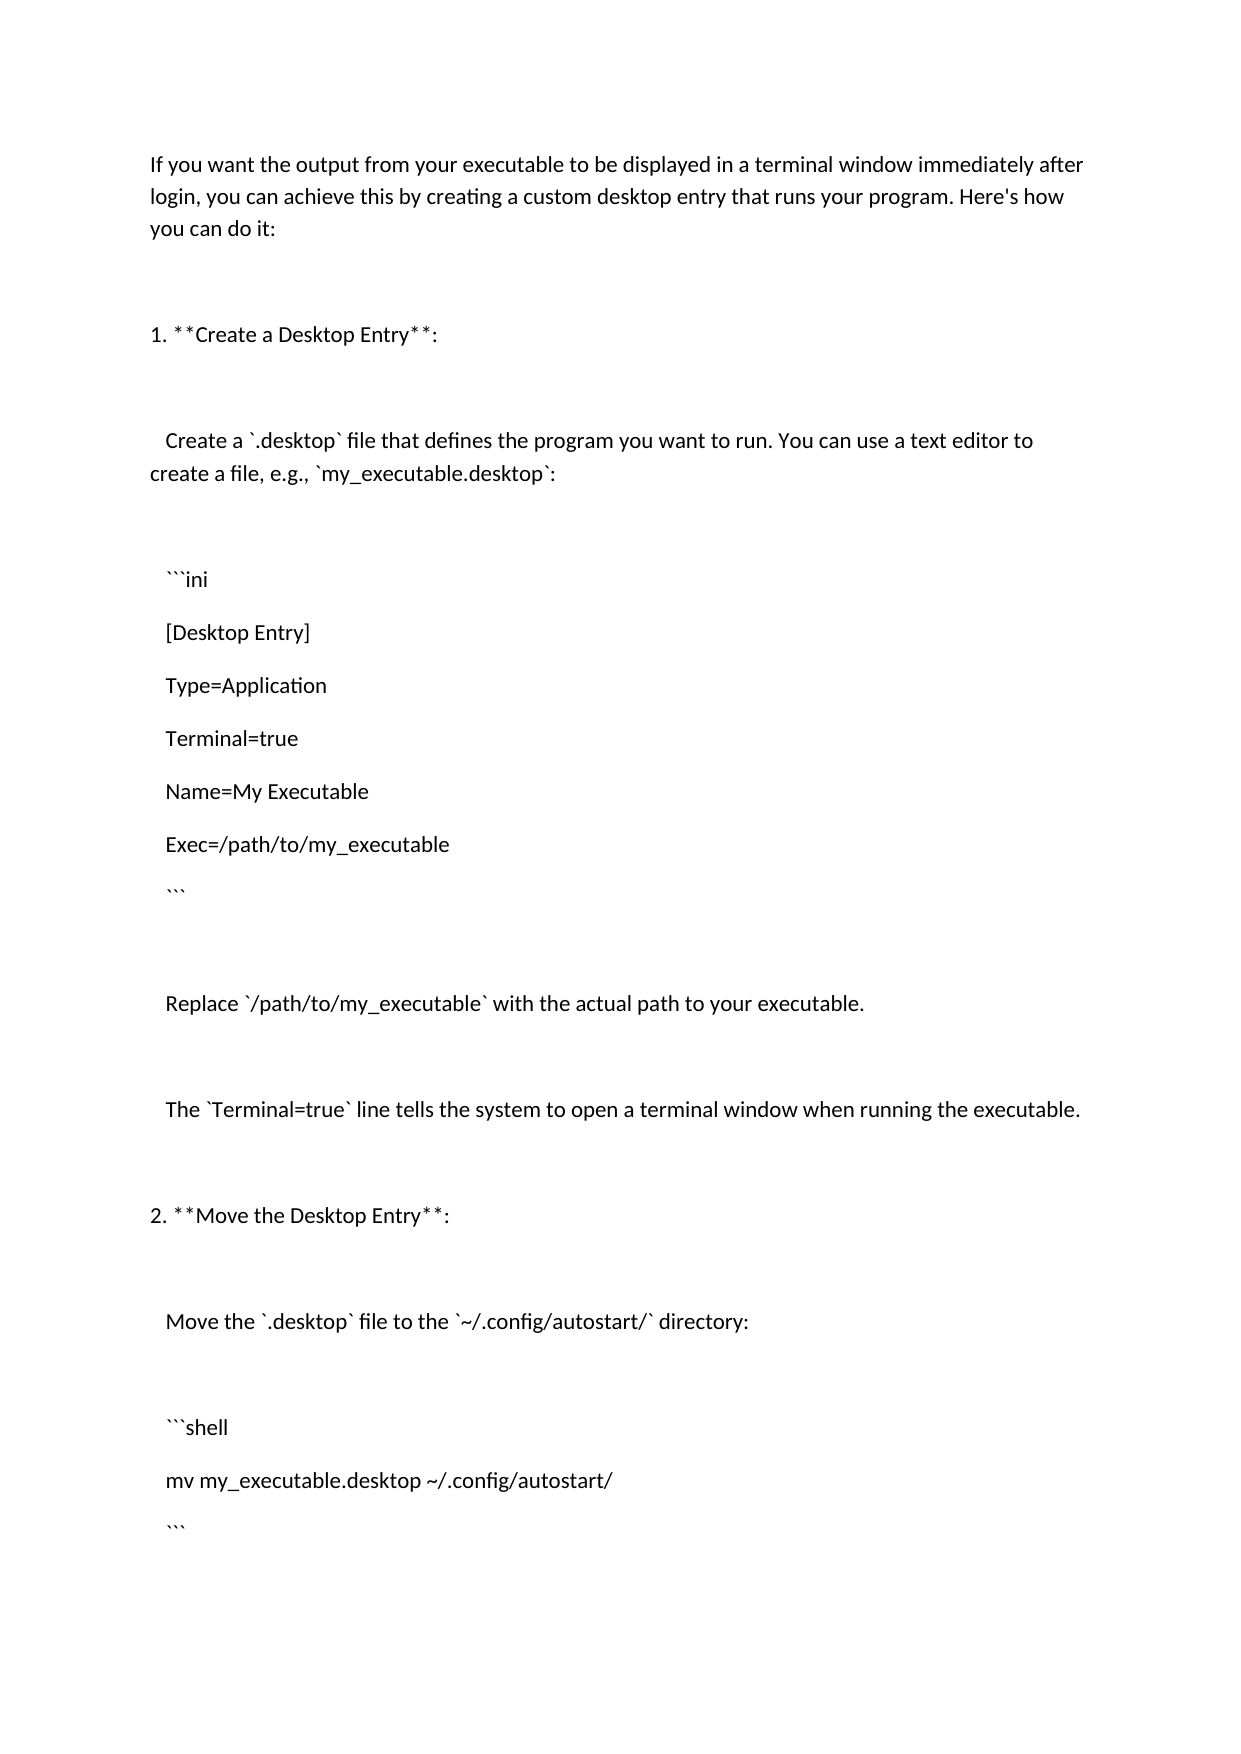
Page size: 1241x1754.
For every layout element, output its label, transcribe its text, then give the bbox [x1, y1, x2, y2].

text Name=My Executable [150, 777, 1090, 805]
text 1. **Create a Desktop Entry**: [150, 320, 1090, 348]
text The `Terminal=true` line tells the system to open a terminal window when running the executable. [150, 1095, 1090, 1123]
text [Desktop Entry] [150, 618, 1090, 646]
text 2. **Move the Desktop Entry**: [150, 1201, 1090, 1229]
text Move the `.desktop` file to the `~/.config/autostart/` directory: [150, 1307, 1090, 1335]
text Create a `.desktop` file that defines the program you want to run. You can use a text editor to create a file, e.g., `my_executable.desktop`: [150, 426, 1090, 487]
text Type=Application [150, 671, 1090, 699]
text Terminal=true [150, 724, 1090, 752]
text If you want the output from your executable to be displayed in a terminal window immediately after login, you can achieve this by creating a custom desktop entry that runs your program. Here's how you can do it: [150, 150, 1090, 242]
text Exec=/path/to/my_executable [150, 830, 1090, 858]
text ```ini [150, 565, 1090, 593]
text ```shell [150, 1413, 1090, 1441]
text Replace `/path/to/my_executable` with the actual path to your executable. [150, 989, 1090, 1017]
text ``` [150, 883, 1090, 911]
text ``` [150, 1519, 1090, 1547]
text mv my_executable.desktop ~/.config/autostart/ [150, 1466, 1090, 1494]
